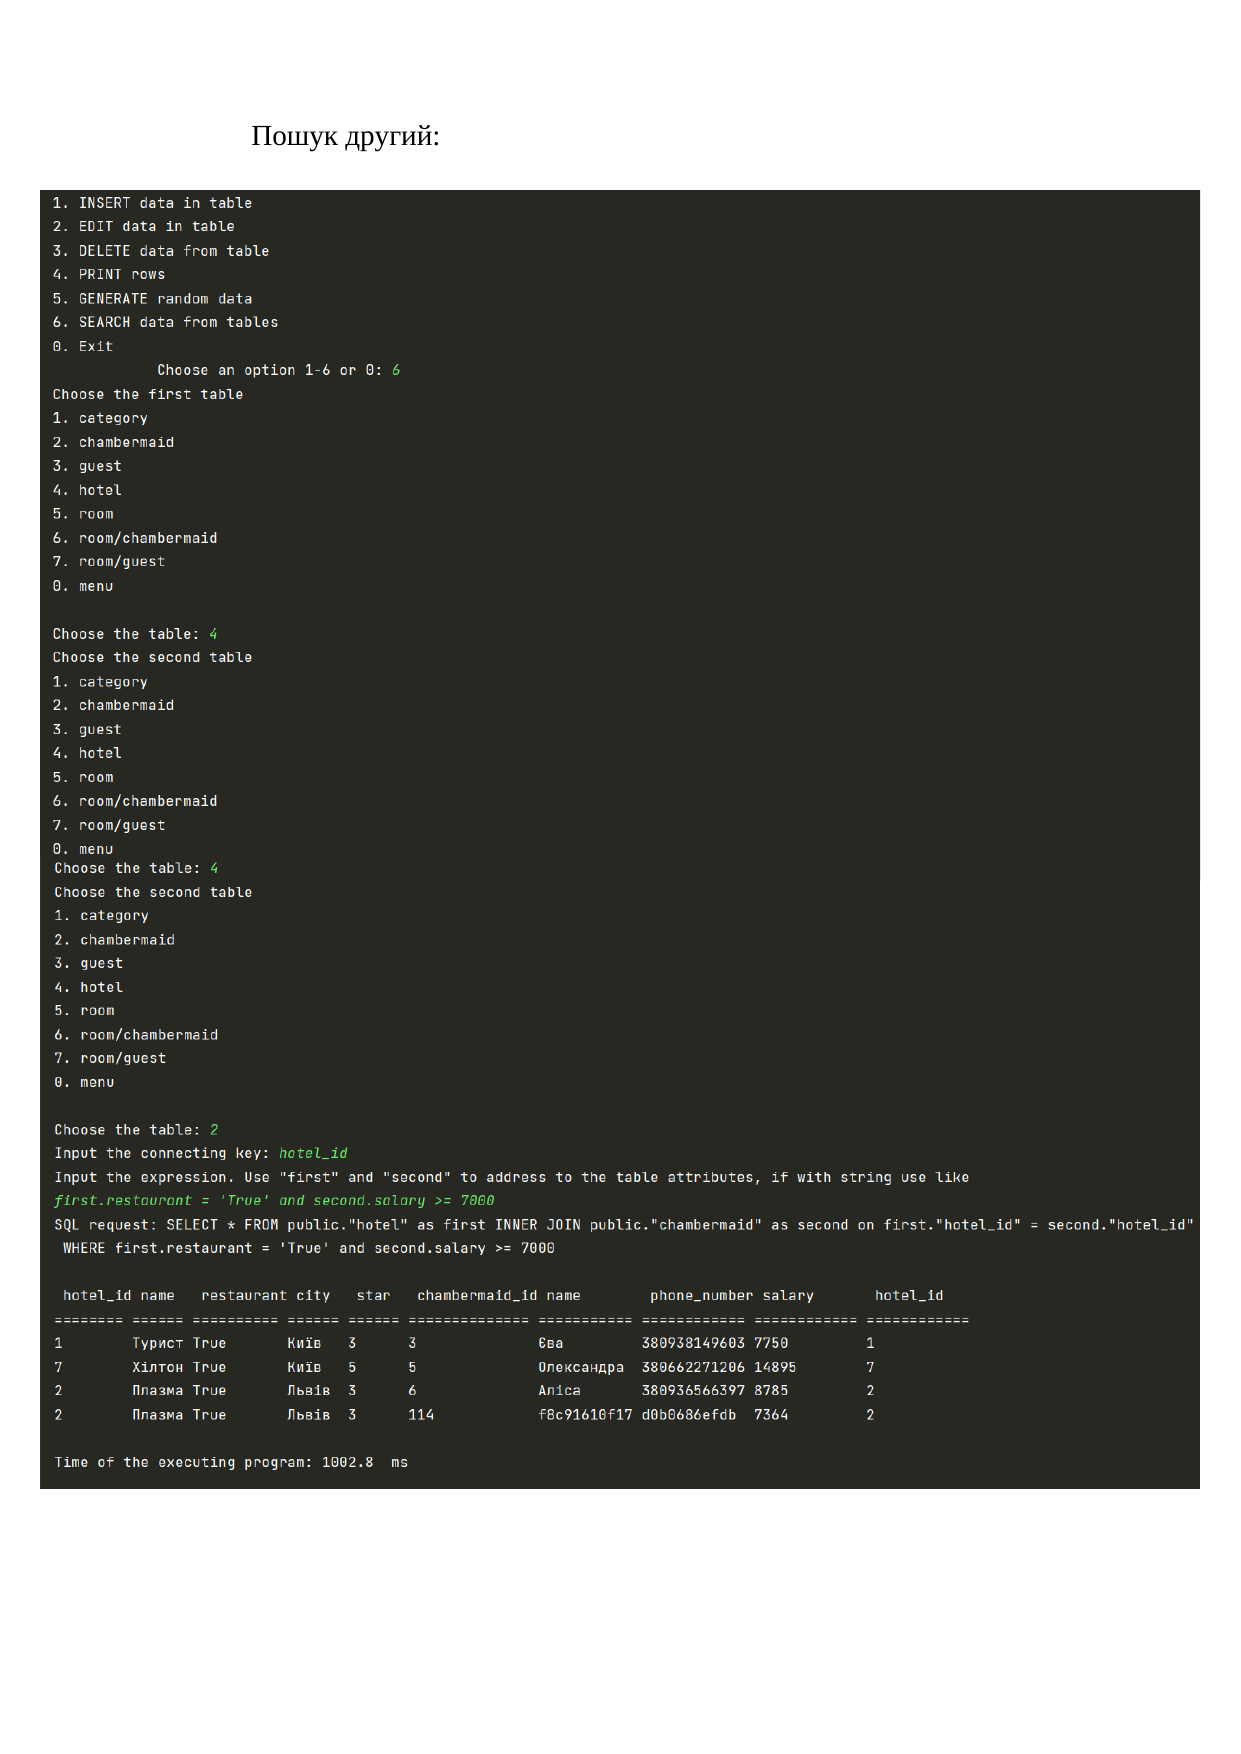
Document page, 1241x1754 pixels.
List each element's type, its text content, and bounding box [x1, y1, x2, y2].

text Пошук другий: [177, 118, 1152, 152]
picture [40, 190, 1200, 1489]
